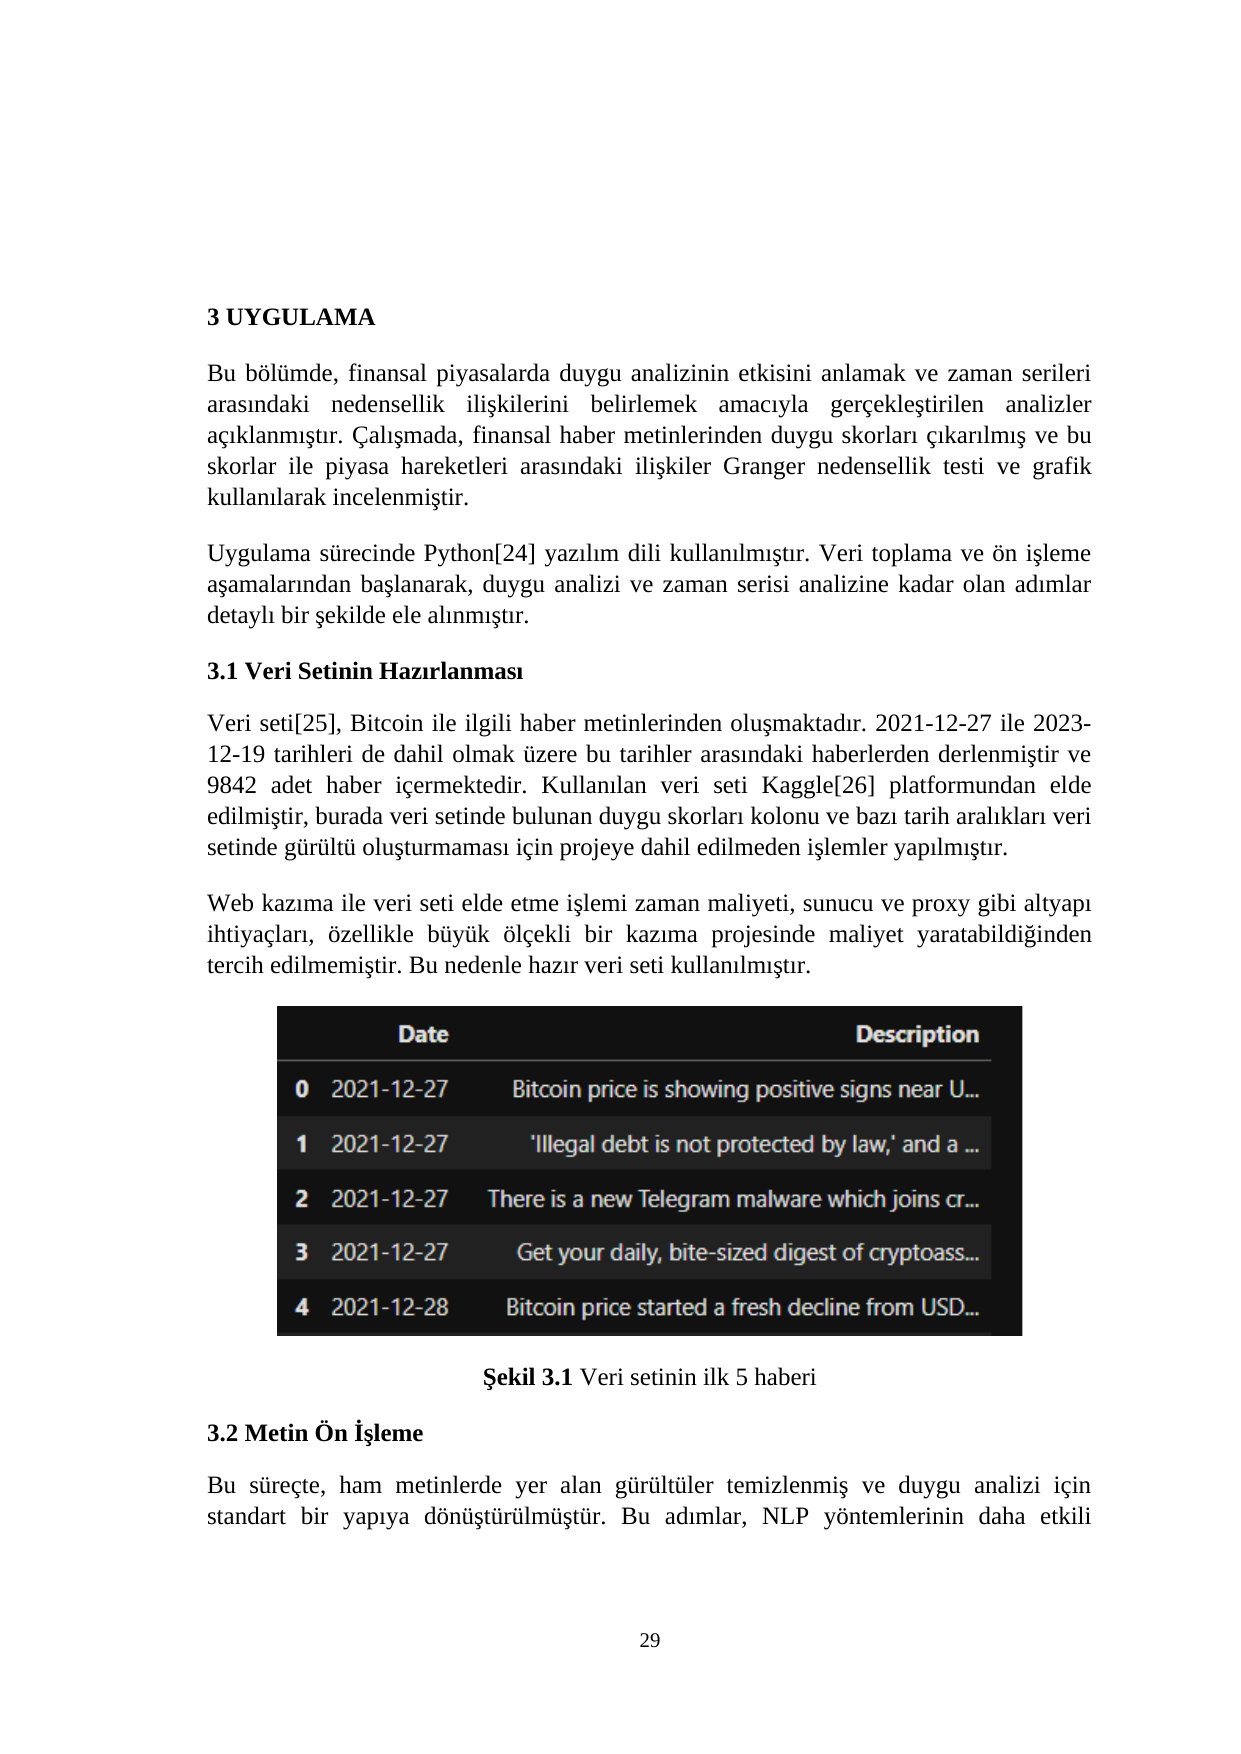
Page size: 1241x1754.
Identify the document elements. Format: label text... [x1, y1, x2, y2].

text Veri seti[25], Bitcoin ile ilgili haber metinlerinden oluşmaktadır. 2021-12-27 ile 2023-12-19 tarihleri de dahil olmak üzere bu tarihler arasındaki haberlerden derlenmiştir ve 9842 adet haber içermektedir. Kullanılan veri seti Kaggle[26] platformundan elde edilmiştir, burada veri setinde bulunan duygu skorları kolonu ve bazı tarih aralıkları veri setinde gürültü oluşturmaması için projeye dahil edilmeden işlemler yapılmıştır. [207, 708, 1092, 861]
picture [277, 1006, 1023, 1336]
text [207, 1470, 1092, 1530]
subtitle 3.2 Metin Ön İşleme [207, 1418, 1092, 1447]
text Bu bölümde, finansal piyasalarda duygu analizinin etkisini anlamak ve zaman serileri arasındaki nedensellik ilişkilerini belirlemek amacıyla gerçekleştirilen analizler açıklanmıştır. Çalışmada, finansal haber metinlerinden duygu skorları çıkarılmış ve bu skorlar ile piyasa hareketleri arasındaki ilişkiler Granger nedensellik testi ve grafik kullanılarak incelenmiştir. [207, 358, 1092, 511]
text Şekil 3.1 Veri setinin ilk 5 haberi [207, 1362, 1092, 1391]
subtitle 3 UYGULAMA [207, 302, 1092, 331]
subtitle 3.1 Veri Setinin Hazırlanması [207, 656, 1092, 685]
text Uygulama sürecinde Python[24] yazılım dili kullanılmıştır. Veri toplama ve ön işleme aşamalarından başlanarak, duygu analizi ve zaman serisi analizine kadar olan adımlar detaylı bir şekilde ele alınmıştır. [207, 538, 1092, 629]
text Web kazıma ile veri seti elde etme işlemi zaman maliyeti, sunucu ve proxy gibi altyapı ihtiyaçları, özellikle büyük ölçekli bir kazıma projesinde maliyet yaratabildiğinden tercih edilmemiştir. Bu nedenle hazır veri seti kullanılmıştır. [207, 888, 1092, 979]
